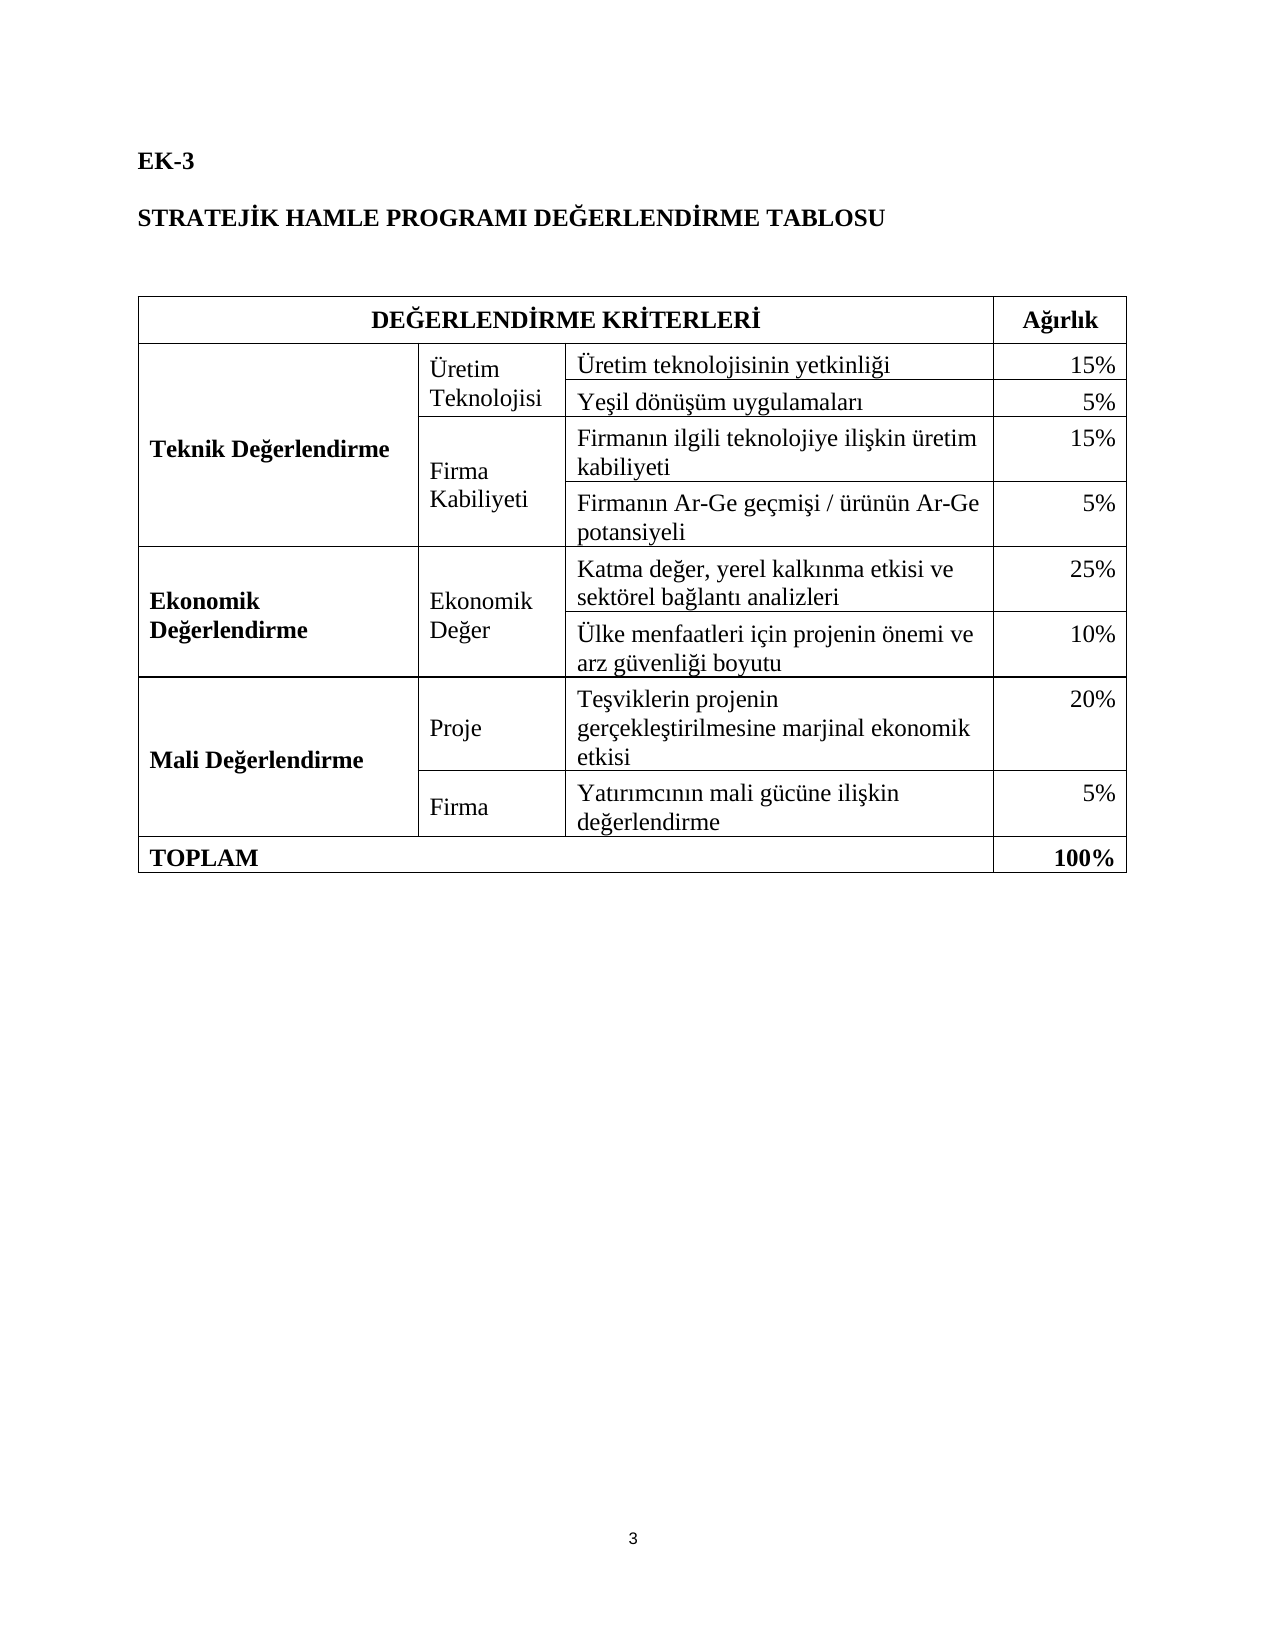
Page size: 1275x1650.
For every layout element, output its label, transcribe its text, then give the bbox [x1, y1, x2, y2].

table_cell 5% [994, 482, 1126, 546]
table_cell Firma Kabiliyeti [419, 417, 565, 546]
table_cell Mali Değerlendirme [139, 678, 418, 836]
table_cell 15% [994, 344, 1126, 379]
table_cell Firmanın ilgili teknolojiye ilişkin üretim kabiliyeti [566, 417, 993, 481]
table_cell 10% [994, 612, 1126, 676]
table_cell Yeşil dönüşüm uygulamaları [566, 380, 993, 416]
table_cell Üretim teknolojisinin yetkinliği [566, 344, 993, 379]
table_cell Katma değer, yerel kalkınma etkisi ve sektörel bağlantı analizleri [566, 547, 993, 611]
table_cell Teknik Değerlendirme [139, 344, 418, 546]
table_cell TOPLAM [139, 837, 993, 872]
table_cell 15% [994, 417, 1126, 481]
table_cell Firmanın Ar-Ge geçmişi / ürünün Ar-Ge potansiyeli [566, 482, 993, 546]
table_cell Üretim Teknolojisi [419, 344, 565, 416]
table_cell Firma [419, 771, 565, 836]
table_cell Proje [419, 678, 565, 770]
table_cell 25% [994, 547, 1126, 611]
table_cell Yatırımcının mali gücüne ilişkin değerlendirme [566, 771, 993, 836]
table_cell 100% [994, 837, 1126, 872]
table_cell Ekonomik Değer [419, 547, 565, 676]
table_cell 5% [994, 771, 1126, 836]
text EK-3 [137, 146, 1137, 174]
table_cell Ekonomik Değerlendirme [139, 547, 418, 676]
table_header DEĞERLENDİRME KRİTERLERİ [139, 297, 993, 343]
text STRATEJİK HAMLE PROGRAMI DEĞERLENDİRME TABLOSU [137, 203, 1137, 232]
table_cell 5% [994, 380, 1126, 416]
table_cell 20% [994, 678, 1126, 770]
table_cell Teşviklerin projenin gerçekleştirilmesine marjinal ekonomik etkisi [566, 678, 993, 770]
table_cell Ülke menfaatleri için projenin önemi ve arz güvenliği boyutu [566, 612, 993, 676]
table_header Ağırlık [994, 297, 1126, 343]
